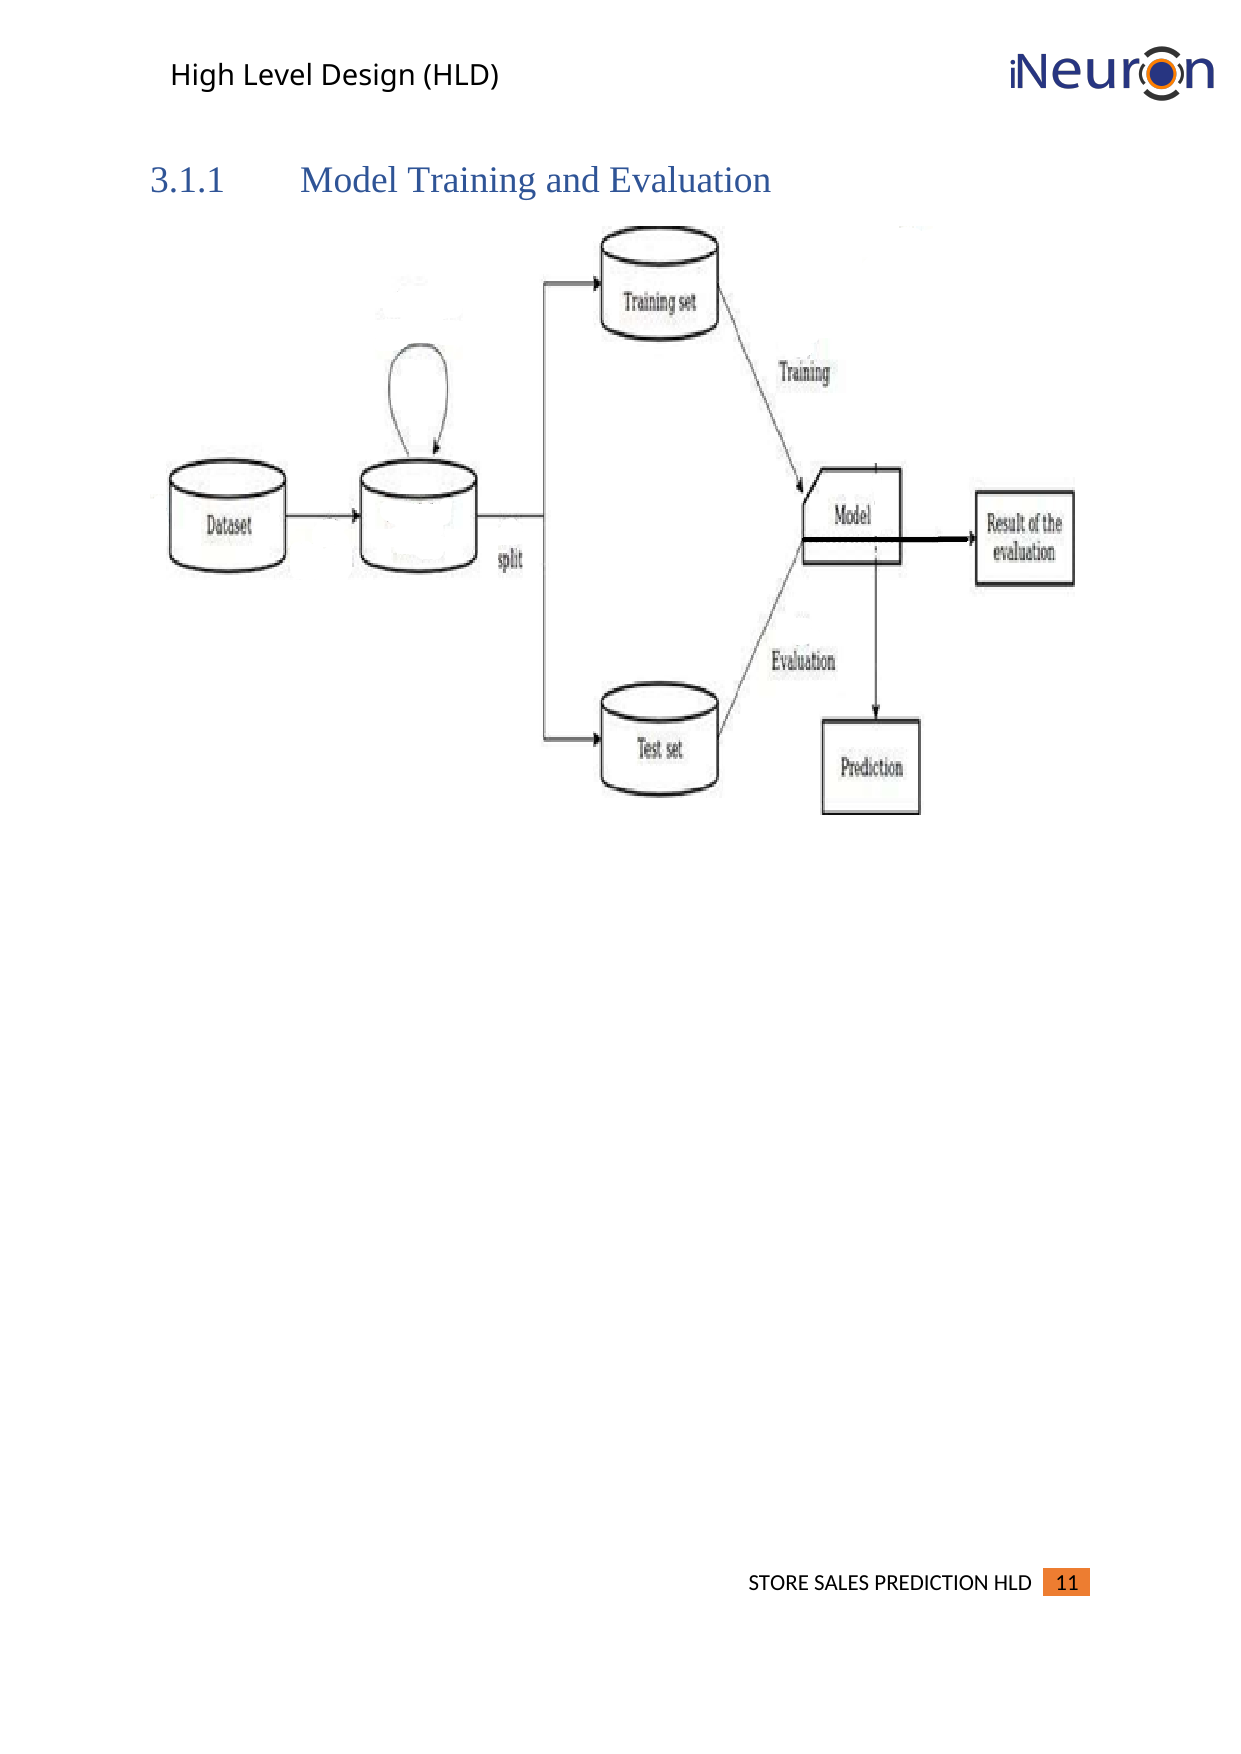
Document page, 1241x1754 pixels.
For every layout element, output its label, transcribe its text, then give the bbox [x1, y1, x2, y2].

picture [1008, 38, 1218, 103]
subtitle Model Training and Evaluation [150, 158, 1090, 201]
picture [150, 226, 1090, 841]
